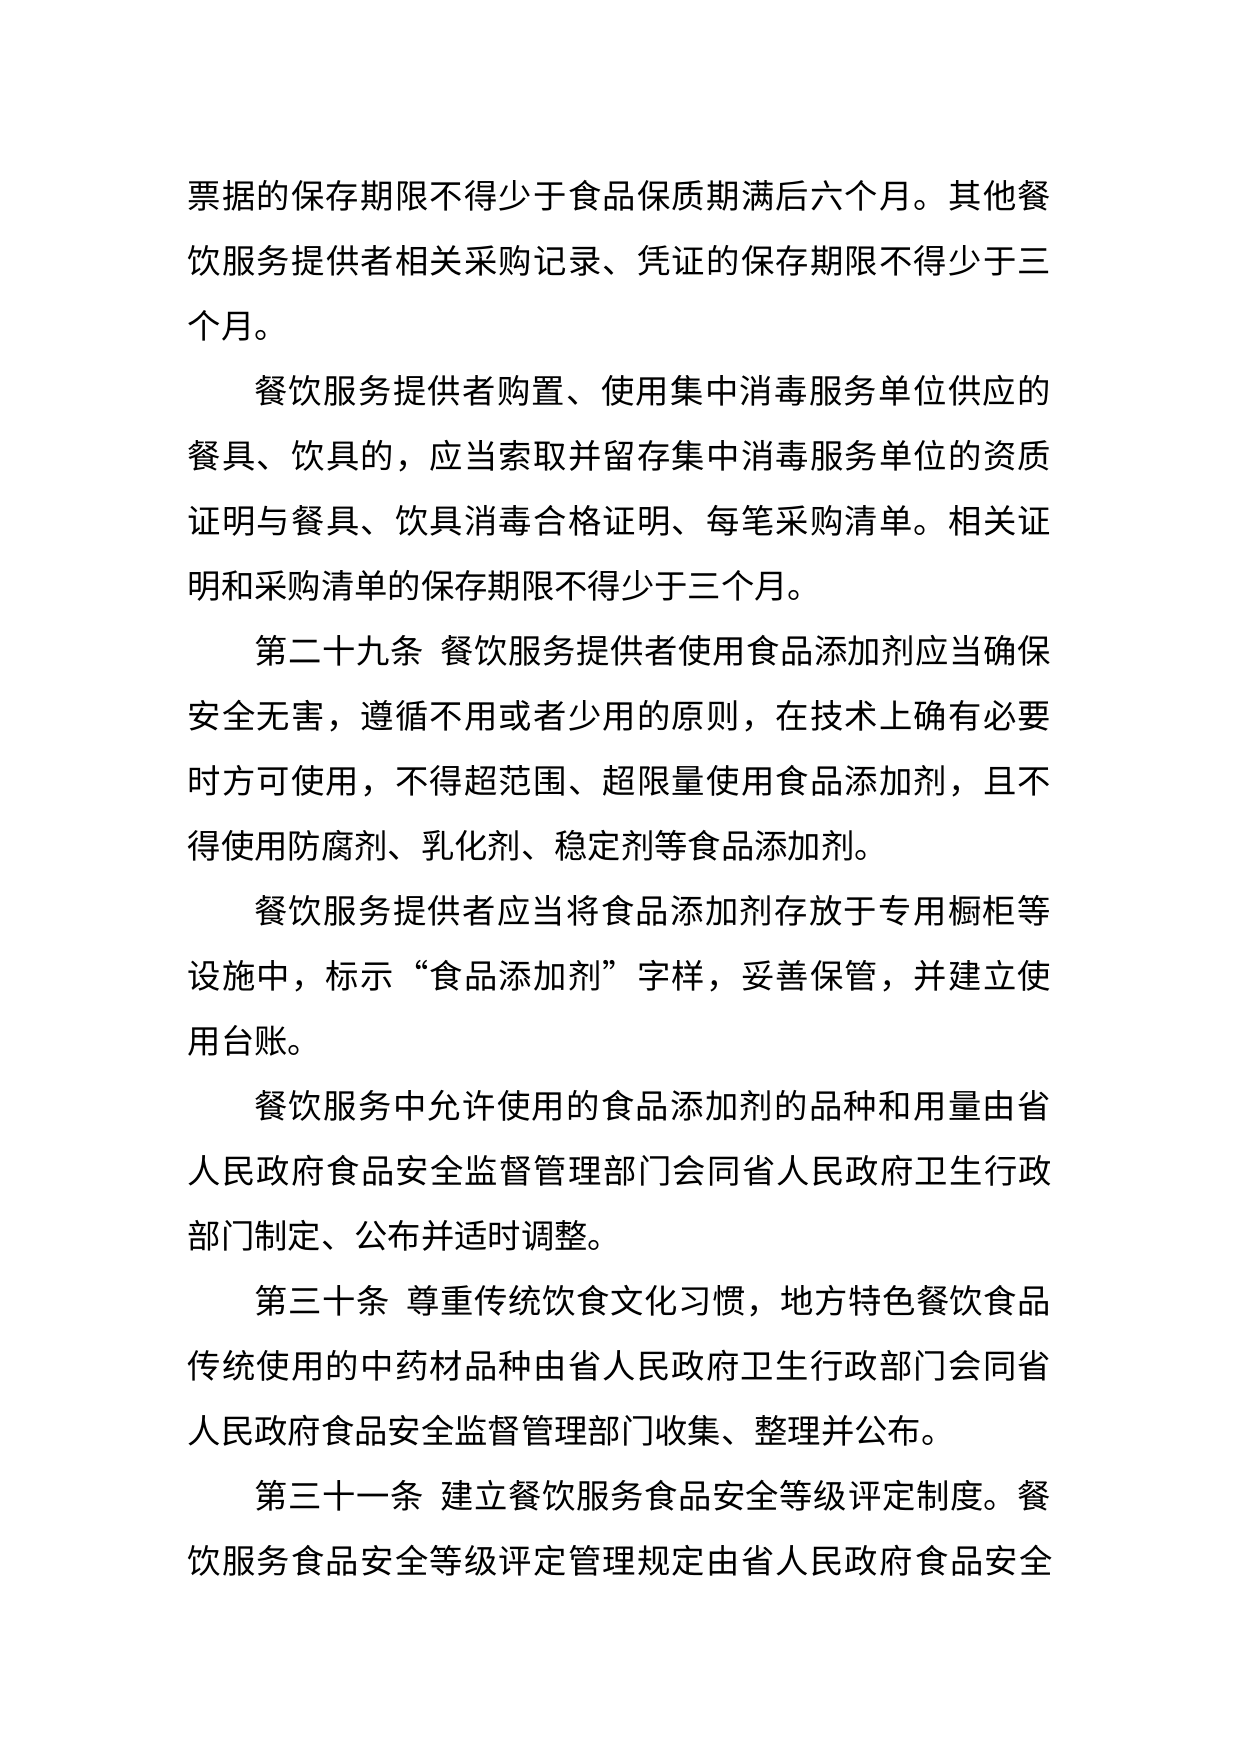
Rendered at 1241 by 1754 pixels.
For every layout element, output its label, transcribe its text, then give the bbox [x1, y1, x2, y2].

text 餐饮服务提供者应当将食品添加剂存放于专用橱柜等设施中，标示“食品添加剂”字样，妥善保管，并建立使用台账。 [187, 877, 1053, 1072]
text 第二十九条 餐饮服务提供者使用食品添加剂应当确保安全无害，遵循不用或者少用的原则，在技术上确有必要时方可使用，不得超范围、超限量使用食品添加剂，且不得使用防腐剂、乳化剂、稳定剂等食品添加剂。 [187, 617, 1053, 877]
text 第三十条 尊重传统饮食文化习惯，地方特色餐饮食品传统使用的中药材品种由省人民政府卫生行政部门会同省人民政府食品安全监督管理部门收集、整理并公布。 [187, 1267, 1053, 1462]
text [187, 1462, 1053, 1592]
text 餐饮服务提供者购置、使用集中消毒服务单位供应的餐具、饮具的，应当索取并留存集中消毒服务单位的资质证明与餐具、饮具消毒合格证明、每笔采购清单。相关证明和采购清单的保存期限不得少于三个月。 [187, 357, 1053, 617]
text 餐饮服务中允许使用的食品添加剂的品种和用量由省人民政府食品安全监督管理部门会同省人民政府卫生行政部门制定、公布并适时调整。 [187, 1072, 1053, 1267]
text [187, 162, 1053, 357]
